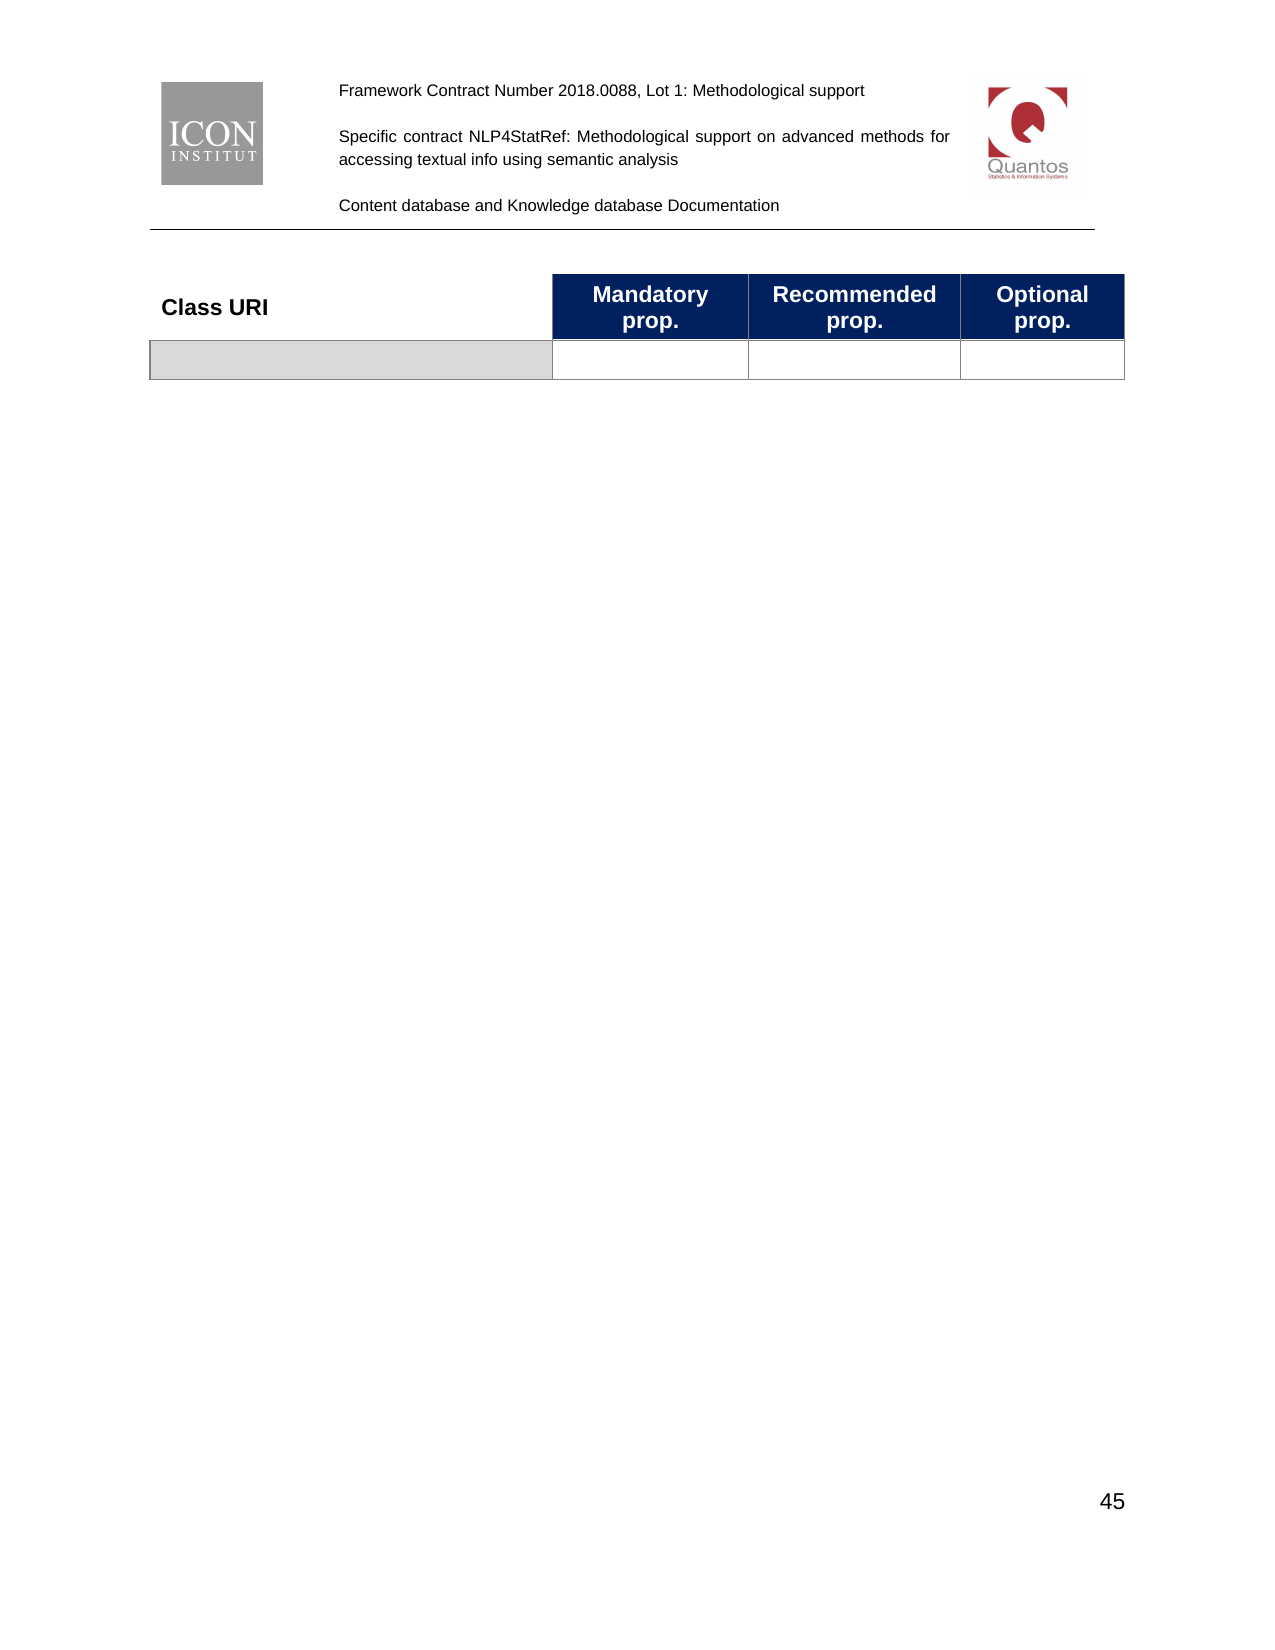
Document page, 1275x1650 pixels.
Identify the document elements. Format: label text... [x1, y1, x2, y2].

table_cell [961, 341, 1124, 379]
picture [161, 82, 263, 185]
table_header Optional prop. [961, 274, 1124, 339]
picture [973, 73, 1082, 194]
table_header Recommended prop. [749, 274, 960, 339]
table_cell [749, 341, 960, 379]
table_header Mandatory prop. [553, 274, 748, 339]
table_cell [553, 341, 748, 379]
table_header Class URI [150, 274, 552, 339]
